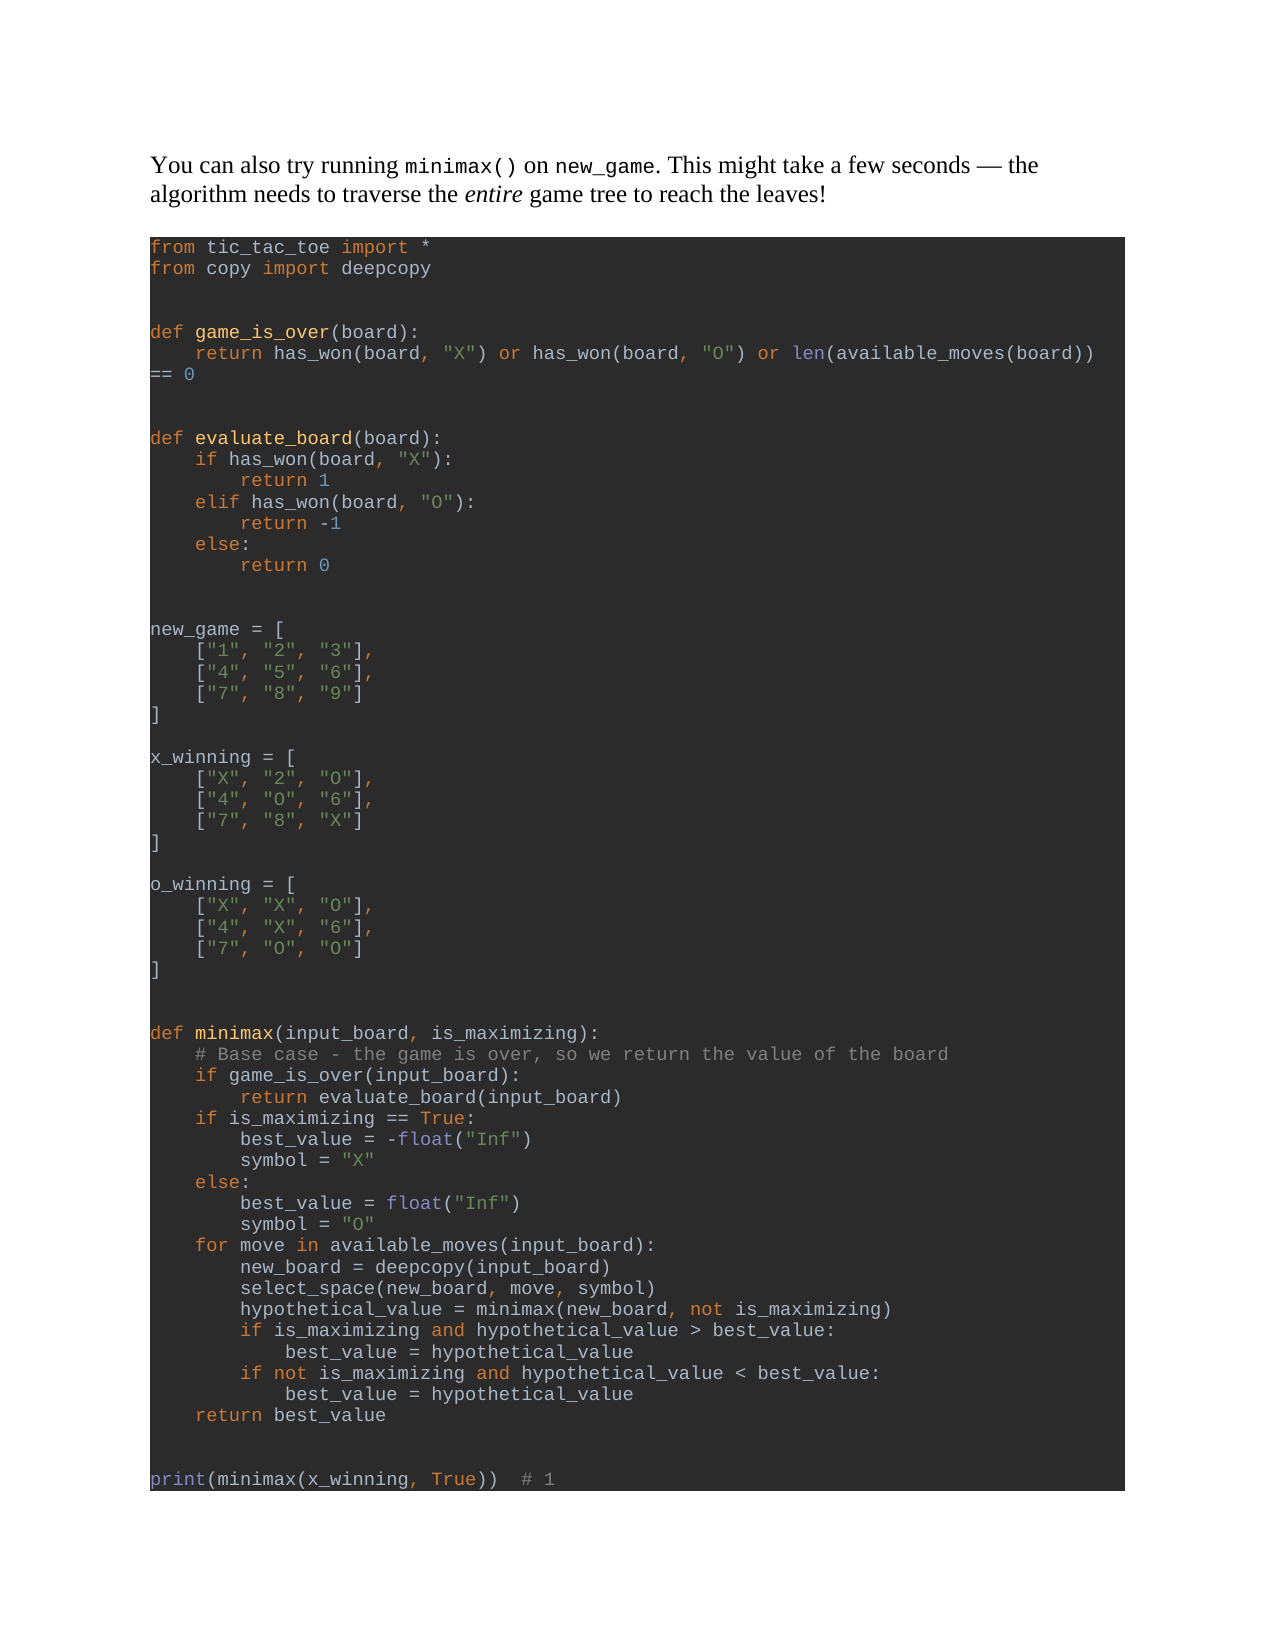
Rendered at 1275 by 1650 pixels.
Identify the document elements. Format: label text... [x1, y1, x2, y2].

text You can also try running minimax() on new_game. This might take a few seconds — the algorithm needs to traverse the entire game tree to reach the leaves! [150, 150, 1125, 208]
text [150, 237, 1125, 1491]
